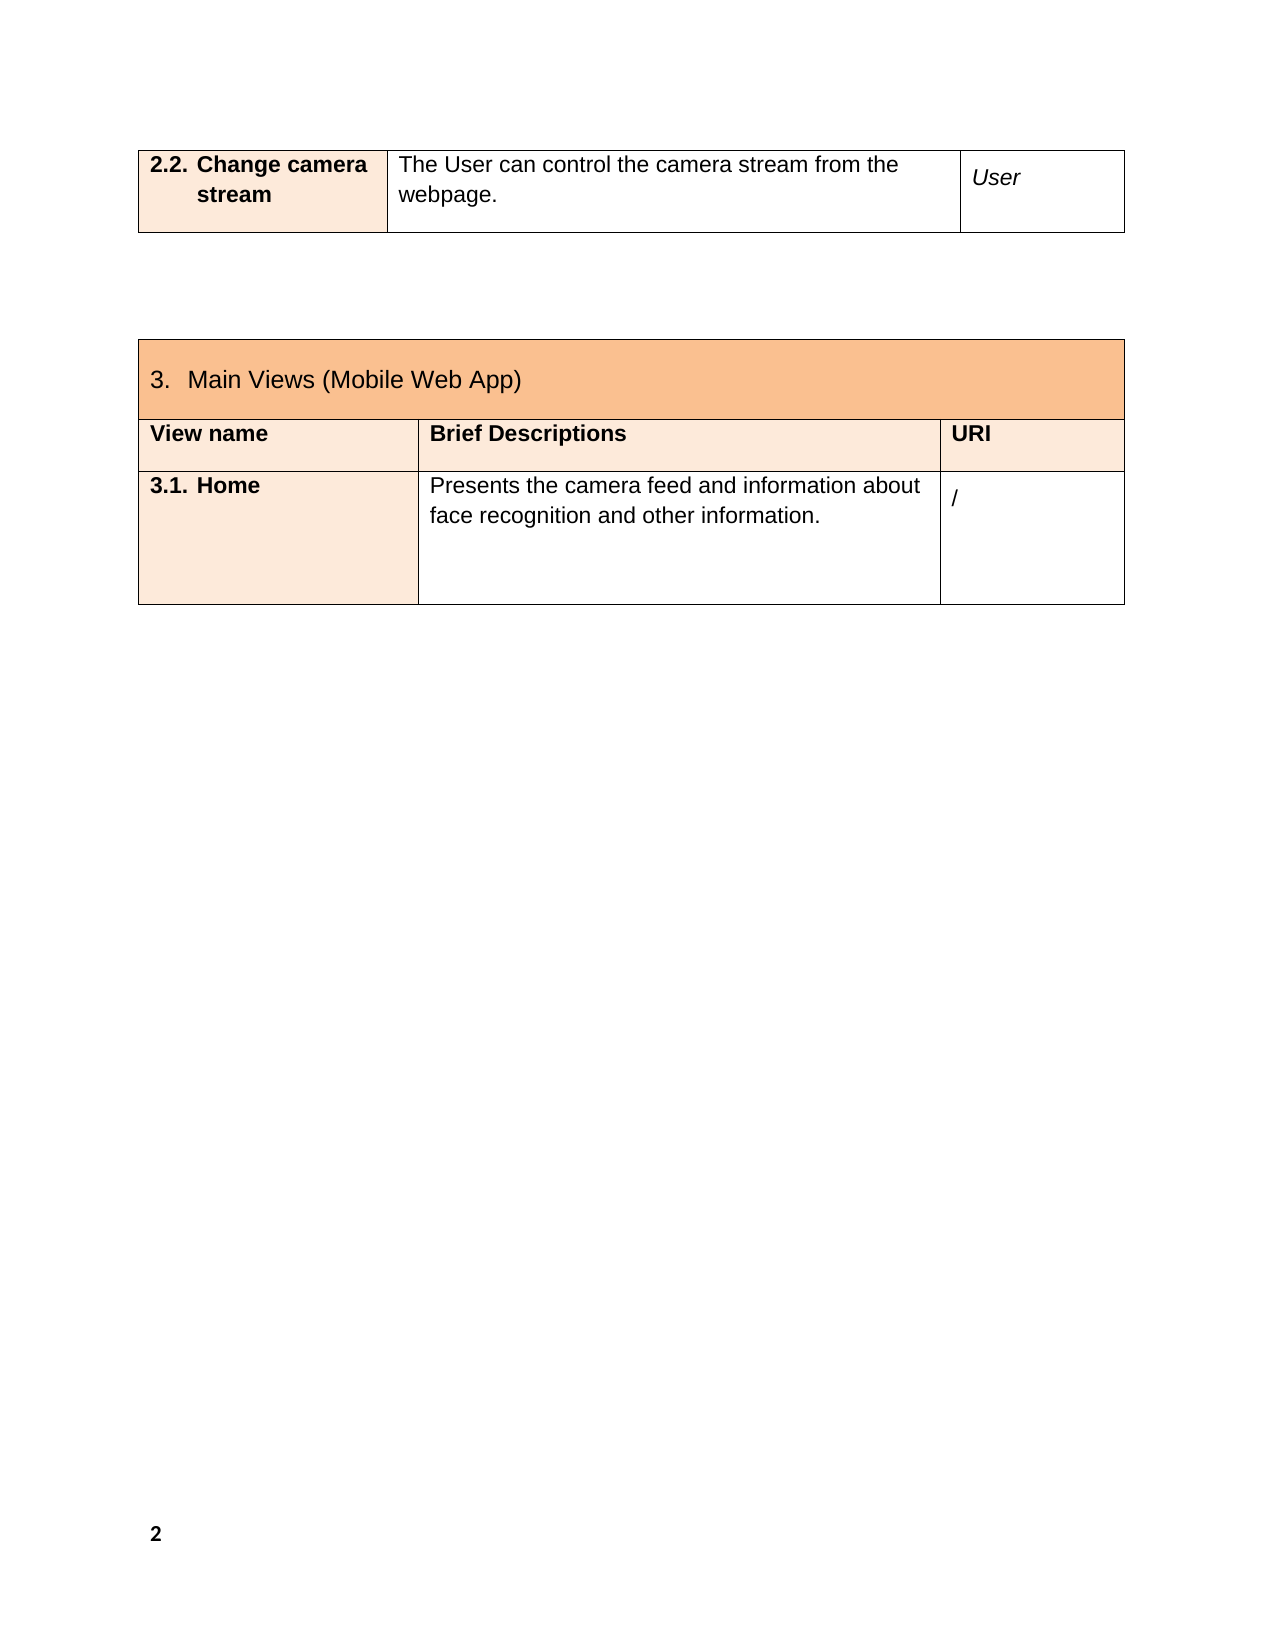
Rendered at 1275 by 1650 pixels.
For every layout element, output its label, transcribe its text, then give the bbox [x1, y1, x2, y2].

table_cell Presents the camera feed and information about face recognition and other information. [419, 472, 940, 604]
table_cell The User can control the camera stream from the webpage. [388, 151, 960, 232]
table_cell User [961, 151, 1124, 232]
table_cell URI [941, 420, 1124, 471]
table_cell Home [139, 472, 418, 604]
table_cell View name [139, 420, 418, 471]
table_header Main Views (Mobile Web App) [139, 340, 1124, 419]
table_cell Brief Descriptions [419, 420, 940, 471]
table_cell Change camera stream [139, 151, 387, 232]
table_cell / [941, 472, 1124, 604]
